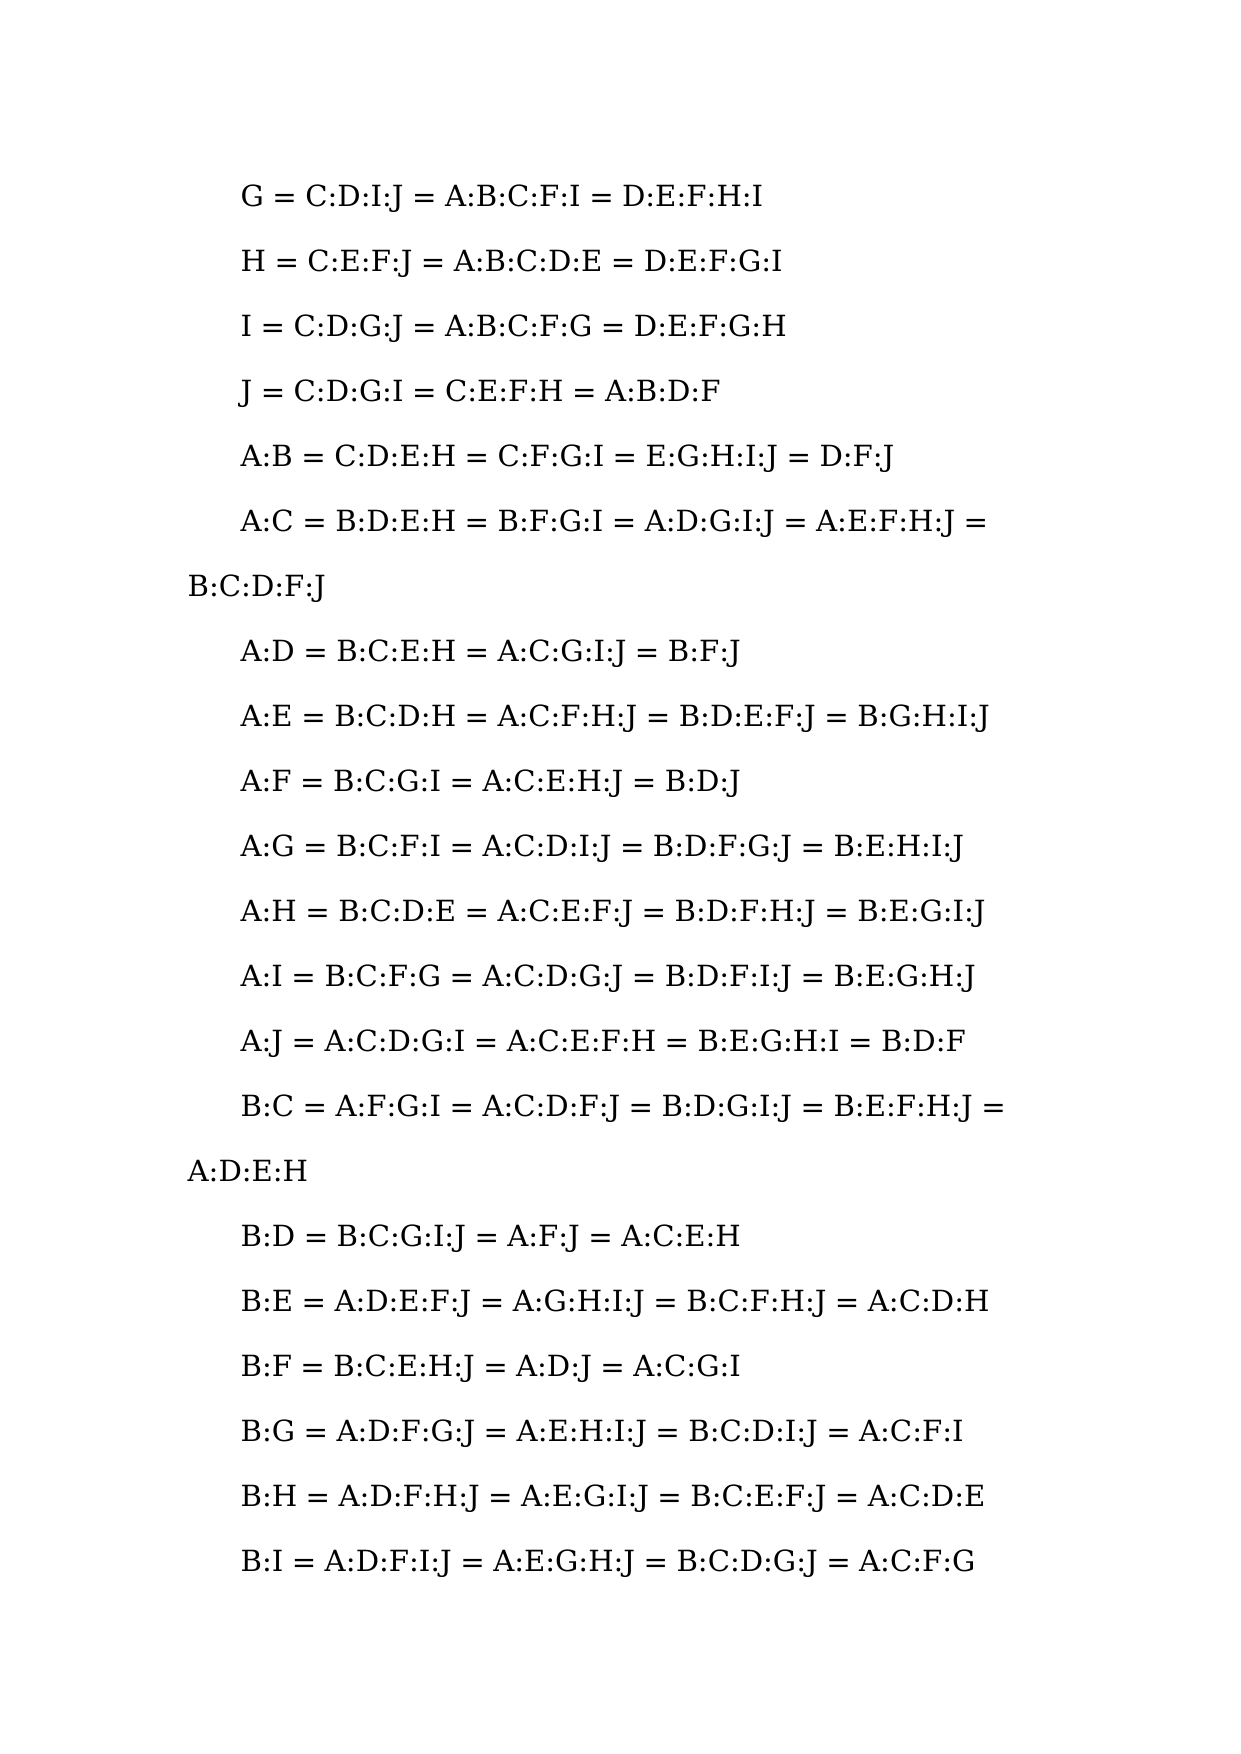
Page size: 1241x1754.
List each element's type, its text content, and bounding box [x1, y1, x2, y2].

text B:E = A:D:E:F:J = A:G:H:I:J = B:C:F:H:J = A:C:D:H [187, 1267, 1053, 1332]
text A:F = B:C:G:I = A:C:E:H:J = B:D:J [187, 747, 1053, 812]
text A:B = C:D:E:H = C:F:G:I = E:G:H:I:J = D:F:J [187, 422, 1053, 487]
text A:E = B:C:D:H = A:C:F:H:J = B:D:E:F:J = B:G:H:I:J [187, 682, 1053, 747]
text H = C:E:F:J = A:B:C:D:E = D:E:F:G:I [187, 227, 1053, 292]
text A:J = A:C:D:G:I = A:C:E:F:H = B:E:G:H:I = B:D:F [187, 1007, 1053, 1072]
text J = C:D:G:I = C:E:F:H = A:B:D:F [187, 357, 1053, 422]
text A:C = B:D:E:H = B:F:G:I = A:D:G:I:J = A:E:F:H:J = B:C:D:F:J [187, 487, 1053, 617]
text B:D = B:C:G:I:J = A:F:J = A:C:E:H [187, 1202, 1053, 1267]
text A:G = B:C:F:I = A:C:D:I:J = B:D:F:G:J = B:E:H:I:J [187, 812, 1053, 877]
text A:I = B:C:F:G = A:C:D:G:J = B:D:F:I:J = B:E:G:H:J [187, 942, 1053, 1007]
text B:I = A:D:F:I:J = A:E:G:H:J = B:C:D:G:J = A:C:F:G [187, 1527, 1053, 1592]
text B:C = A:F:G:I = A:C:D:F:J = B:D:G:I:J = B:E:F:H:J = A:D:E:H [187, 1072, 1053, 1202]
text I = C:D:G:J = A:B:C:F:G = D:E:F:G:H [187, 292, 1053, 357]
text B:F = B:C:E:H:J = A:D:J = A:C:G:I [187, 1332, 1053, 1397]
text B:H = A:D:F:H:J = A:E:G:I:J = B:C:E:F:J = A:C:D:E [187, 1462, 1053, 1527]
text B:G = A:D:F:G:J = A:E:H:I:J = B:C:D:I:J = A:C:F:I [187, 1397, 1053, 1462]
text G = C:D:I:J = A:B:C:F:I = D:E:F:H:I [187, 162, 1053, 227]
text A:D = B:C:E:H = A:C:G:I:J = B:F:J [187, 617, 1053, 682]
text A:H = B:C:D:E = A:C:E:F:J = B:D:F:H:J = B:E:G:I:J [187, 877, 1053, 942]
